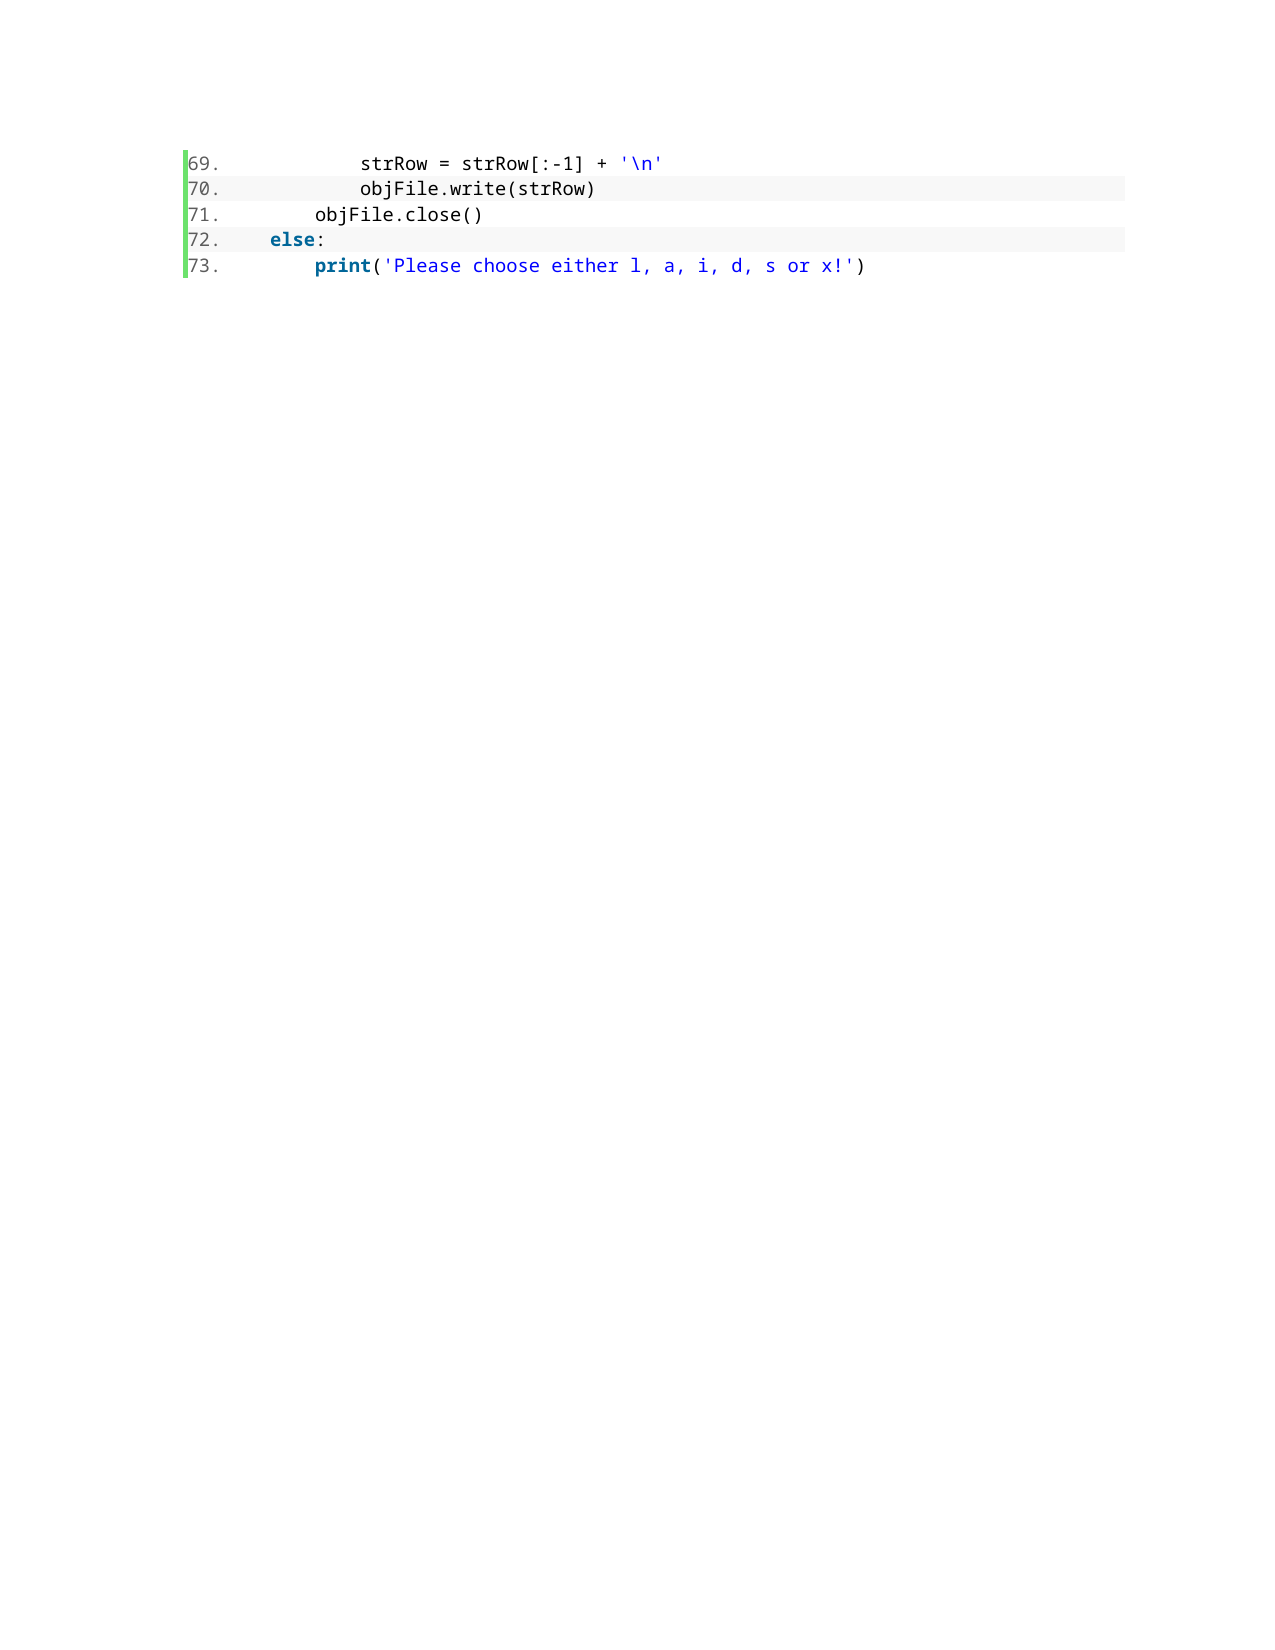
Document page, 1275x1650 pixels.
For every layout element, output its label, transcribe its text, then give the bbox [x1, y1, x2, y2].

list else: [188, 227, 1125, 252]
list strRow = strRow[:-1] + '\n' [188, 150, 1125, 176]
list objFile.write(strRow) [188, 176, 1125, 201]
list objFile.close() [188, 201, 1125, 227]
list print('Please choose either l, a, i, d, s or x!') [188, 252, 1125, 278]
